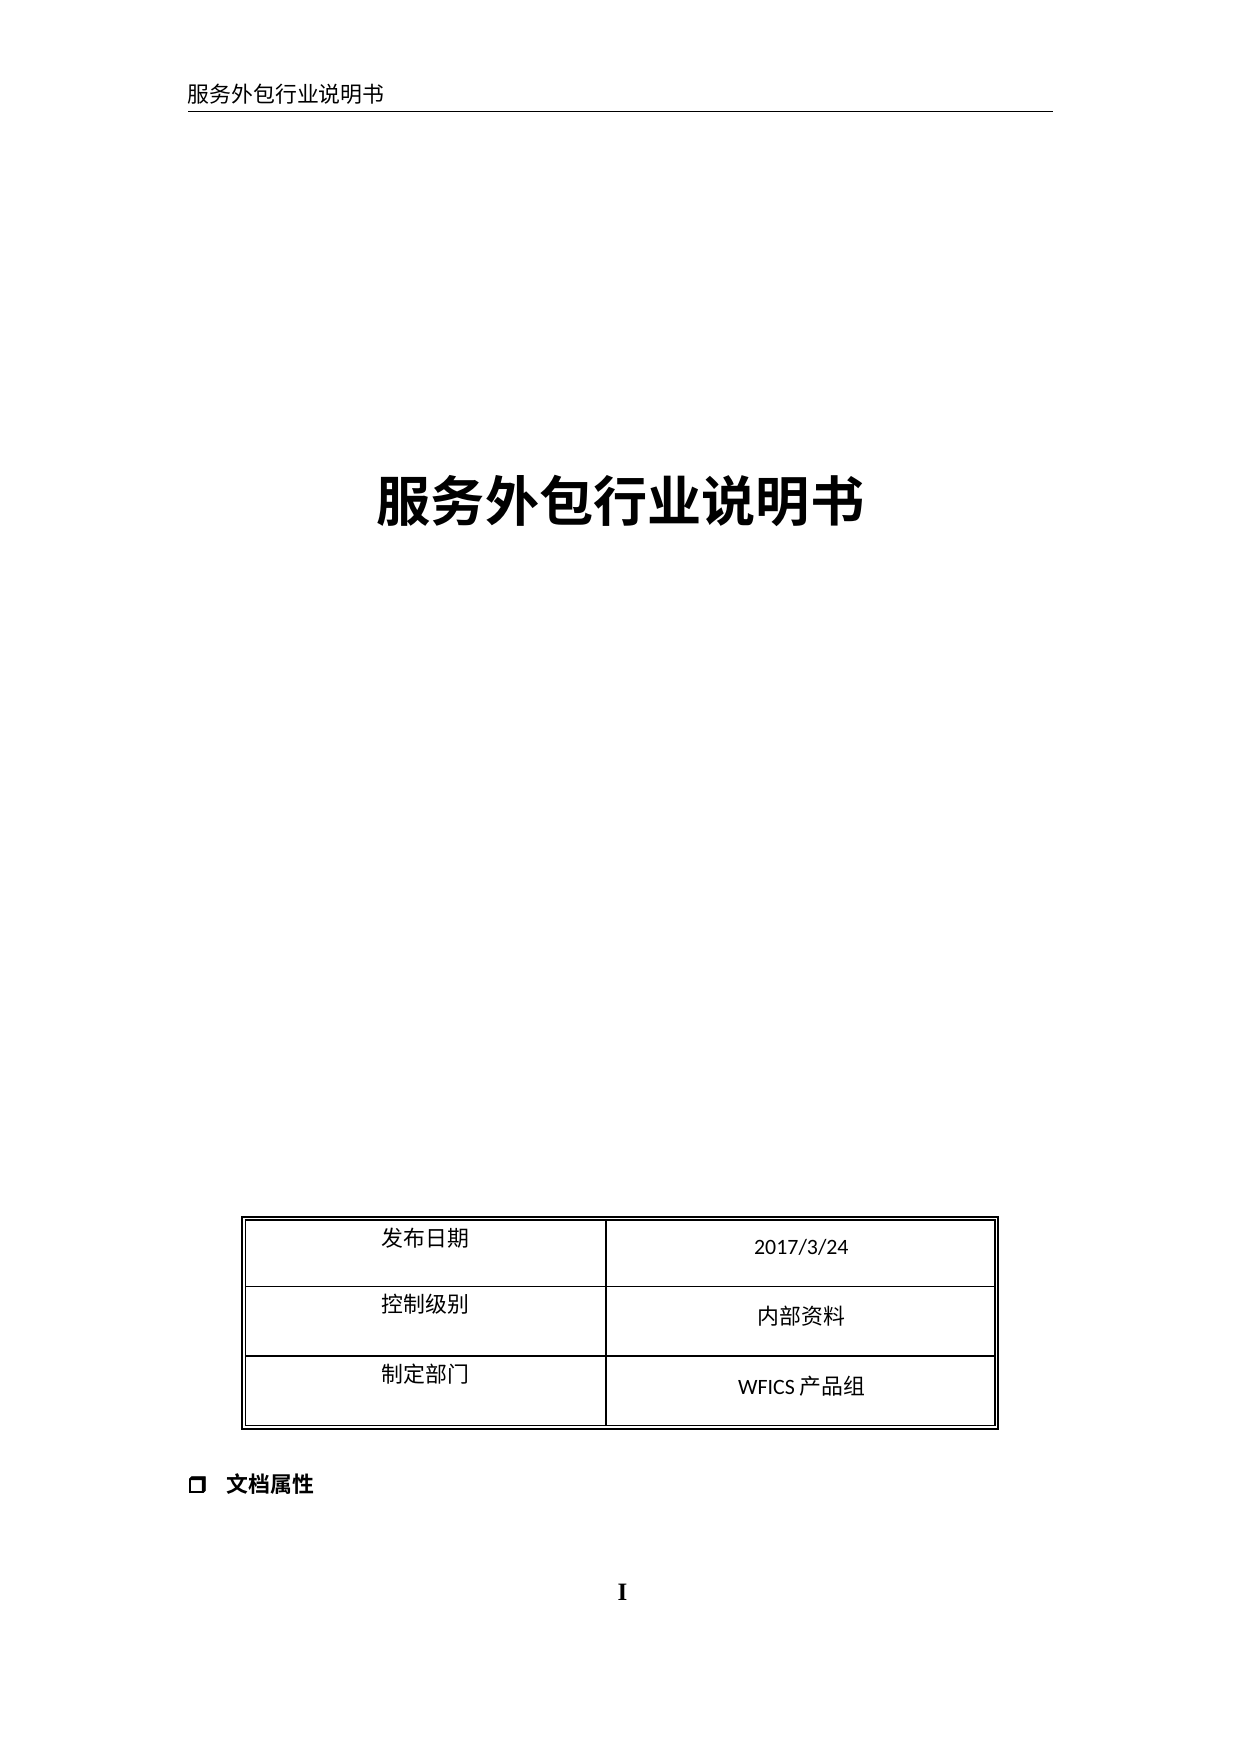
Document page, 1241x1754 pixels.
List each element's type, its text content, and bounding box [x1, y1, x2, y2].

table_cell 制定部门 [246, 1357, 605, 1425]
table_cell 内部资料 [607, 1287, 994, 1355]
text 服务外包行业说明书 [187, 447, 1053, 549]
text 文档属性 [187, 1466, 1053, 1500]
table_header 发布日期 [246, 1221, 605, 1286]
table_cell 控制级别 [246, 1287, 605, 1355]
table_header 2017/3/24 [607, 1221, 994, 1286]
table_cell WFICS产品组 [607, 1357, 994, 1425]
